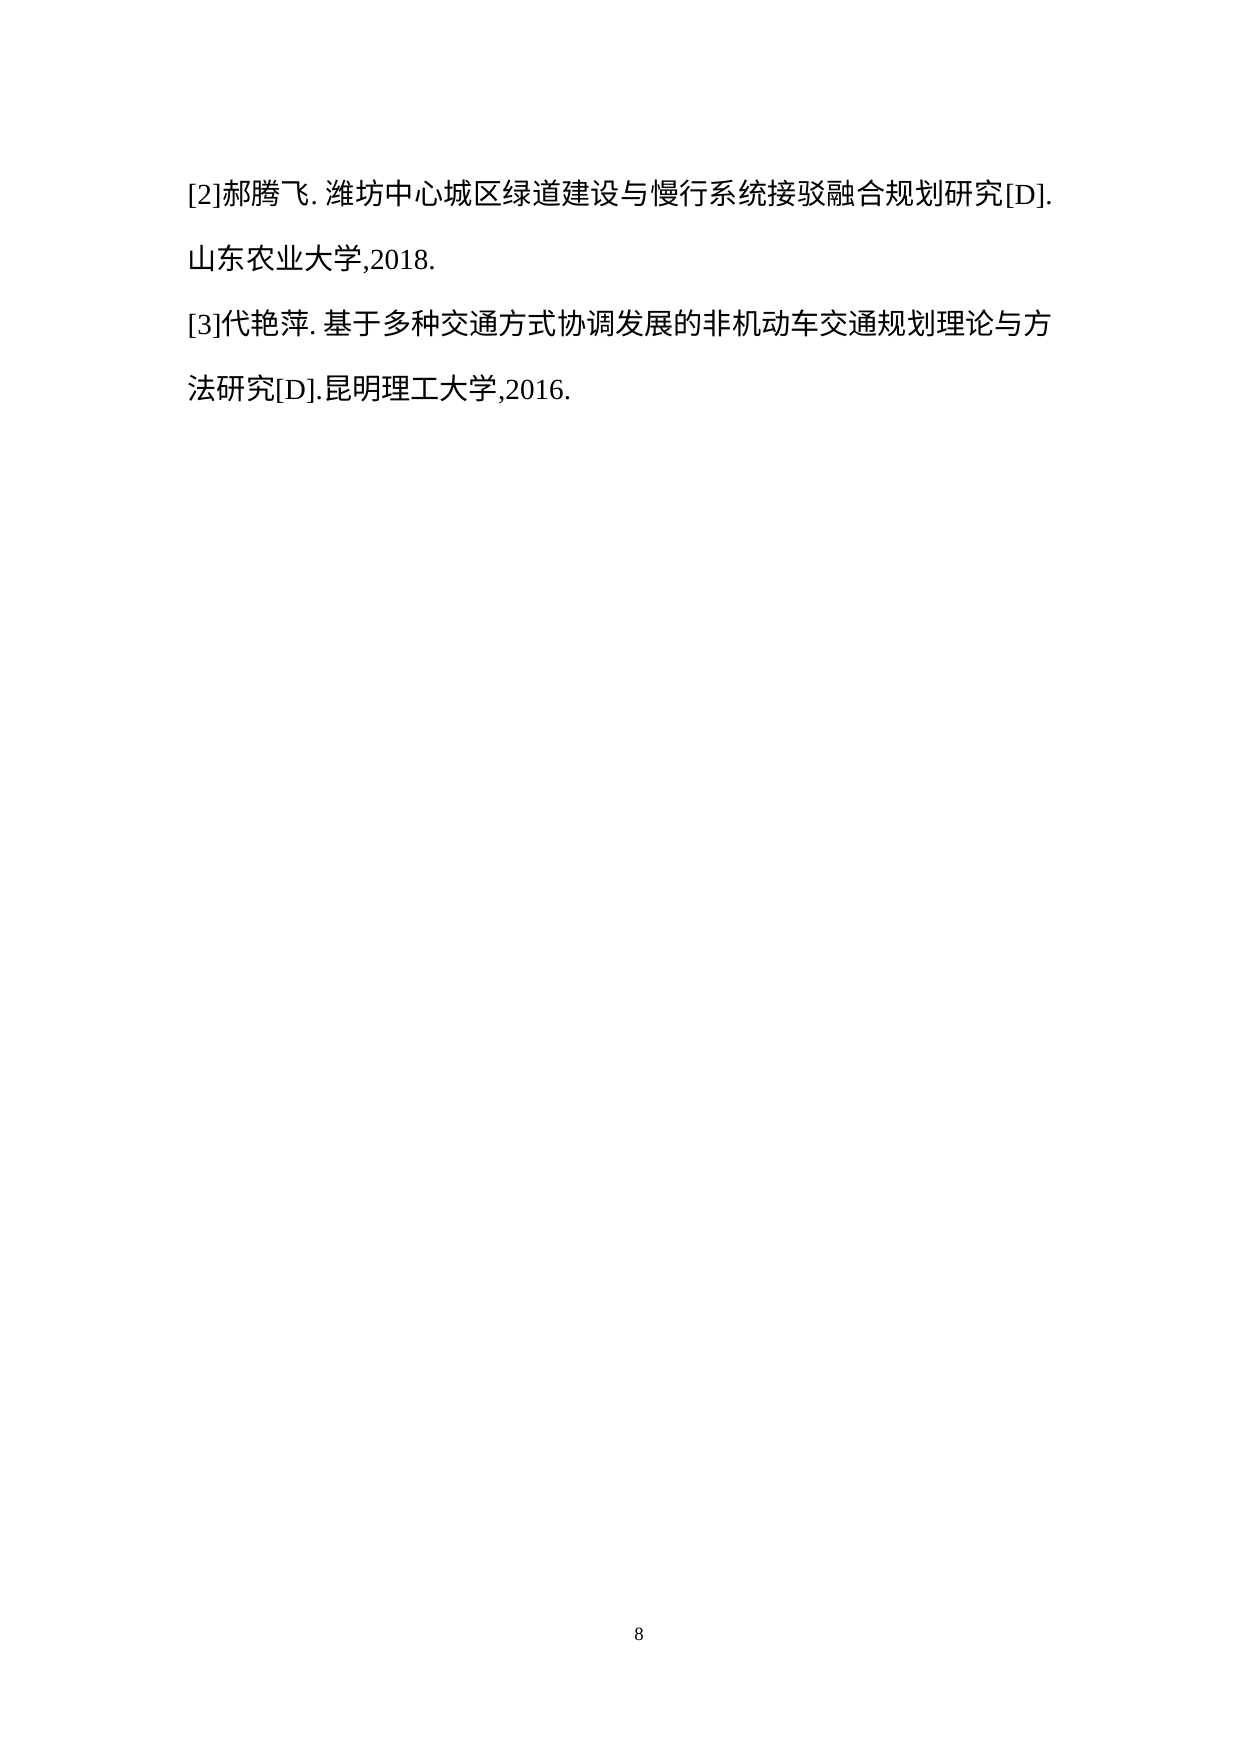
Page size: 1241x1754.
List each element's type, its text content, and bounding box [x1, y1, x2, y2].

text [2]郝腾飞. 潍坊中心城区绿道建设与慢行系统接驳融合规划研究[D].山东农业大学,2018. [187, 159, 1053, 289]
text [3]代艳萍. 基于多种交通方式协调发展的非机动车交通规划理论与方法研究[D].昆明理工大学,2016. [187, 289, 1053, 419]
